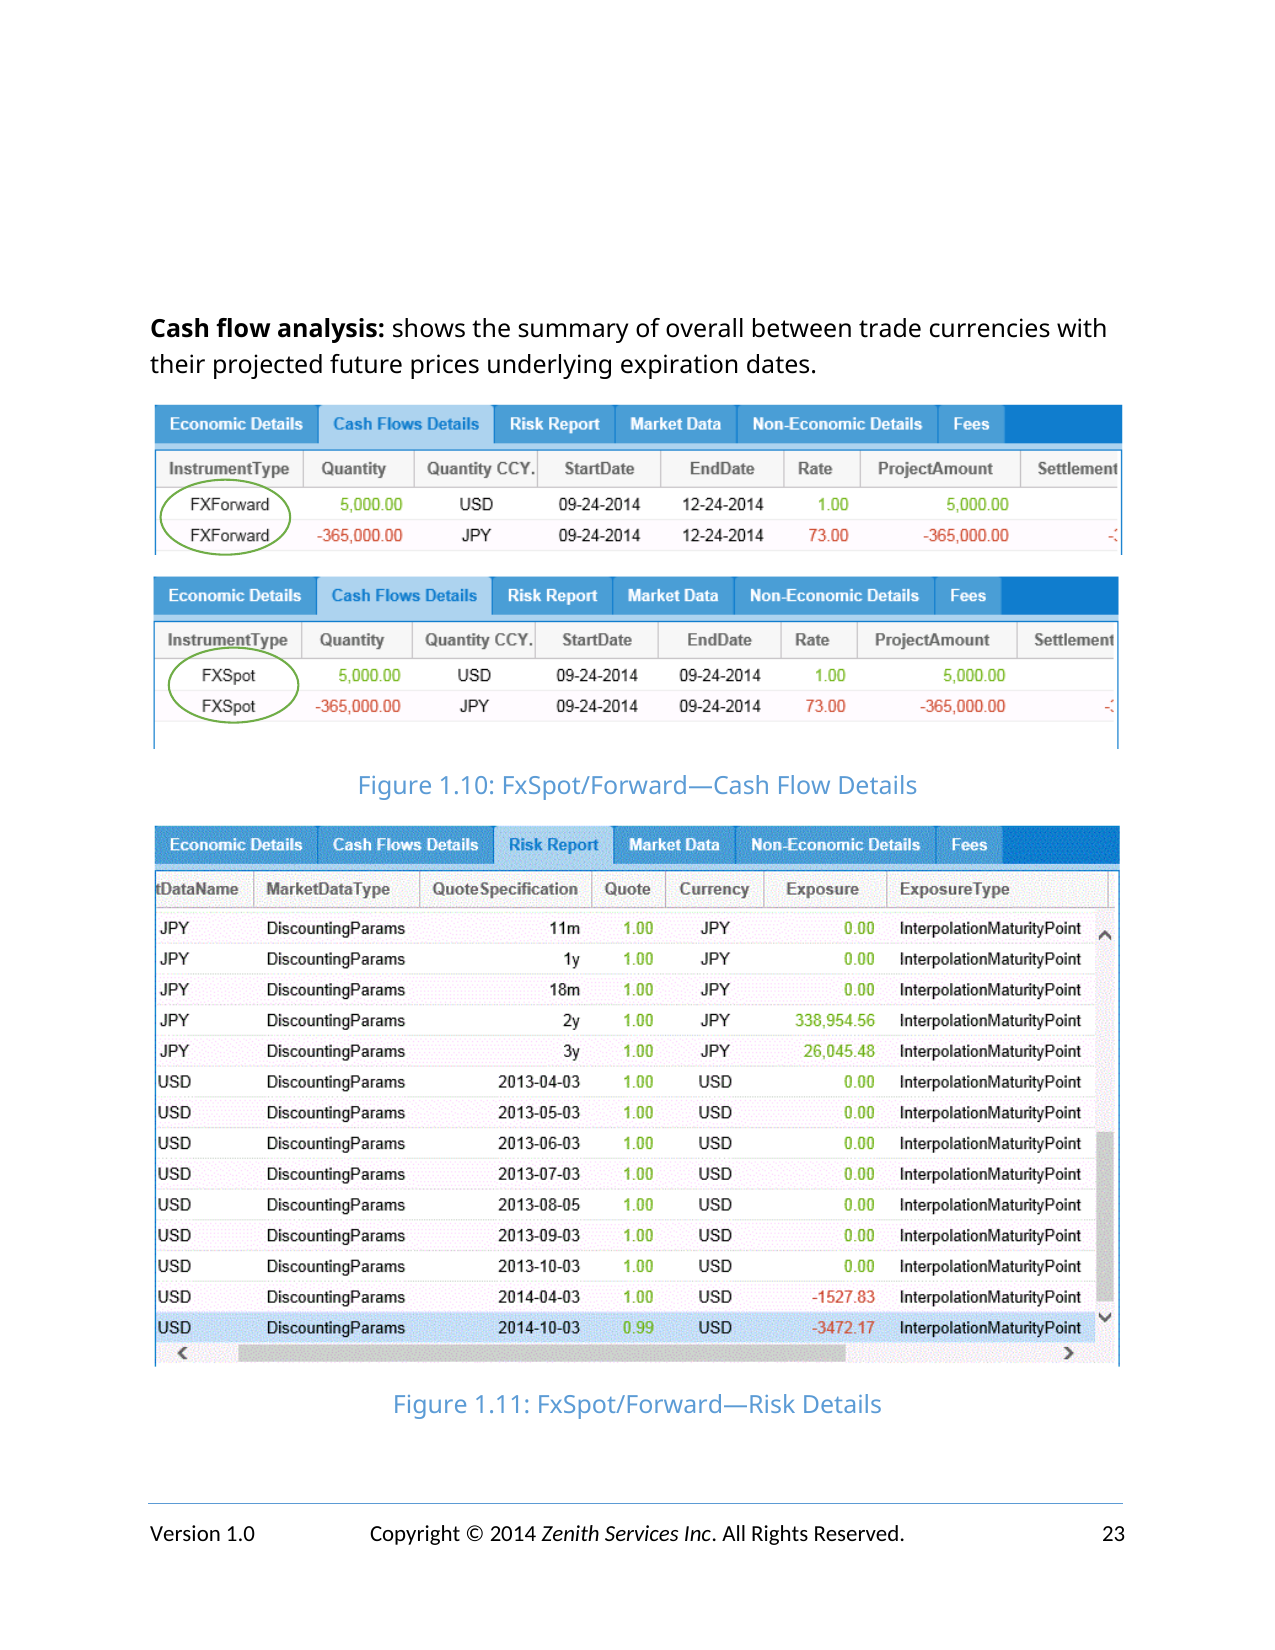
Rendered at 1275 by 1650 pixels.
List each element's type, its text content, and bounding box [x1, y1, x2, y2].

picture [150, 573, 1125, 749]
text Figure 1.11: FxSpot/Forward—Risk Details [150, 1386, 1125, 1421]
picture [150, 400, 1125, 555]
text Figure 1.10: FxSpot/Forward—Cash Flow Details [150, 768, 1125, 802]
picture [150, 821, 1125, 1368]
text Cash flow analysis: shows the summary of overall between trade currencies with their projected future prices underlying expiration dates. [150, 310, 1125, 381]
